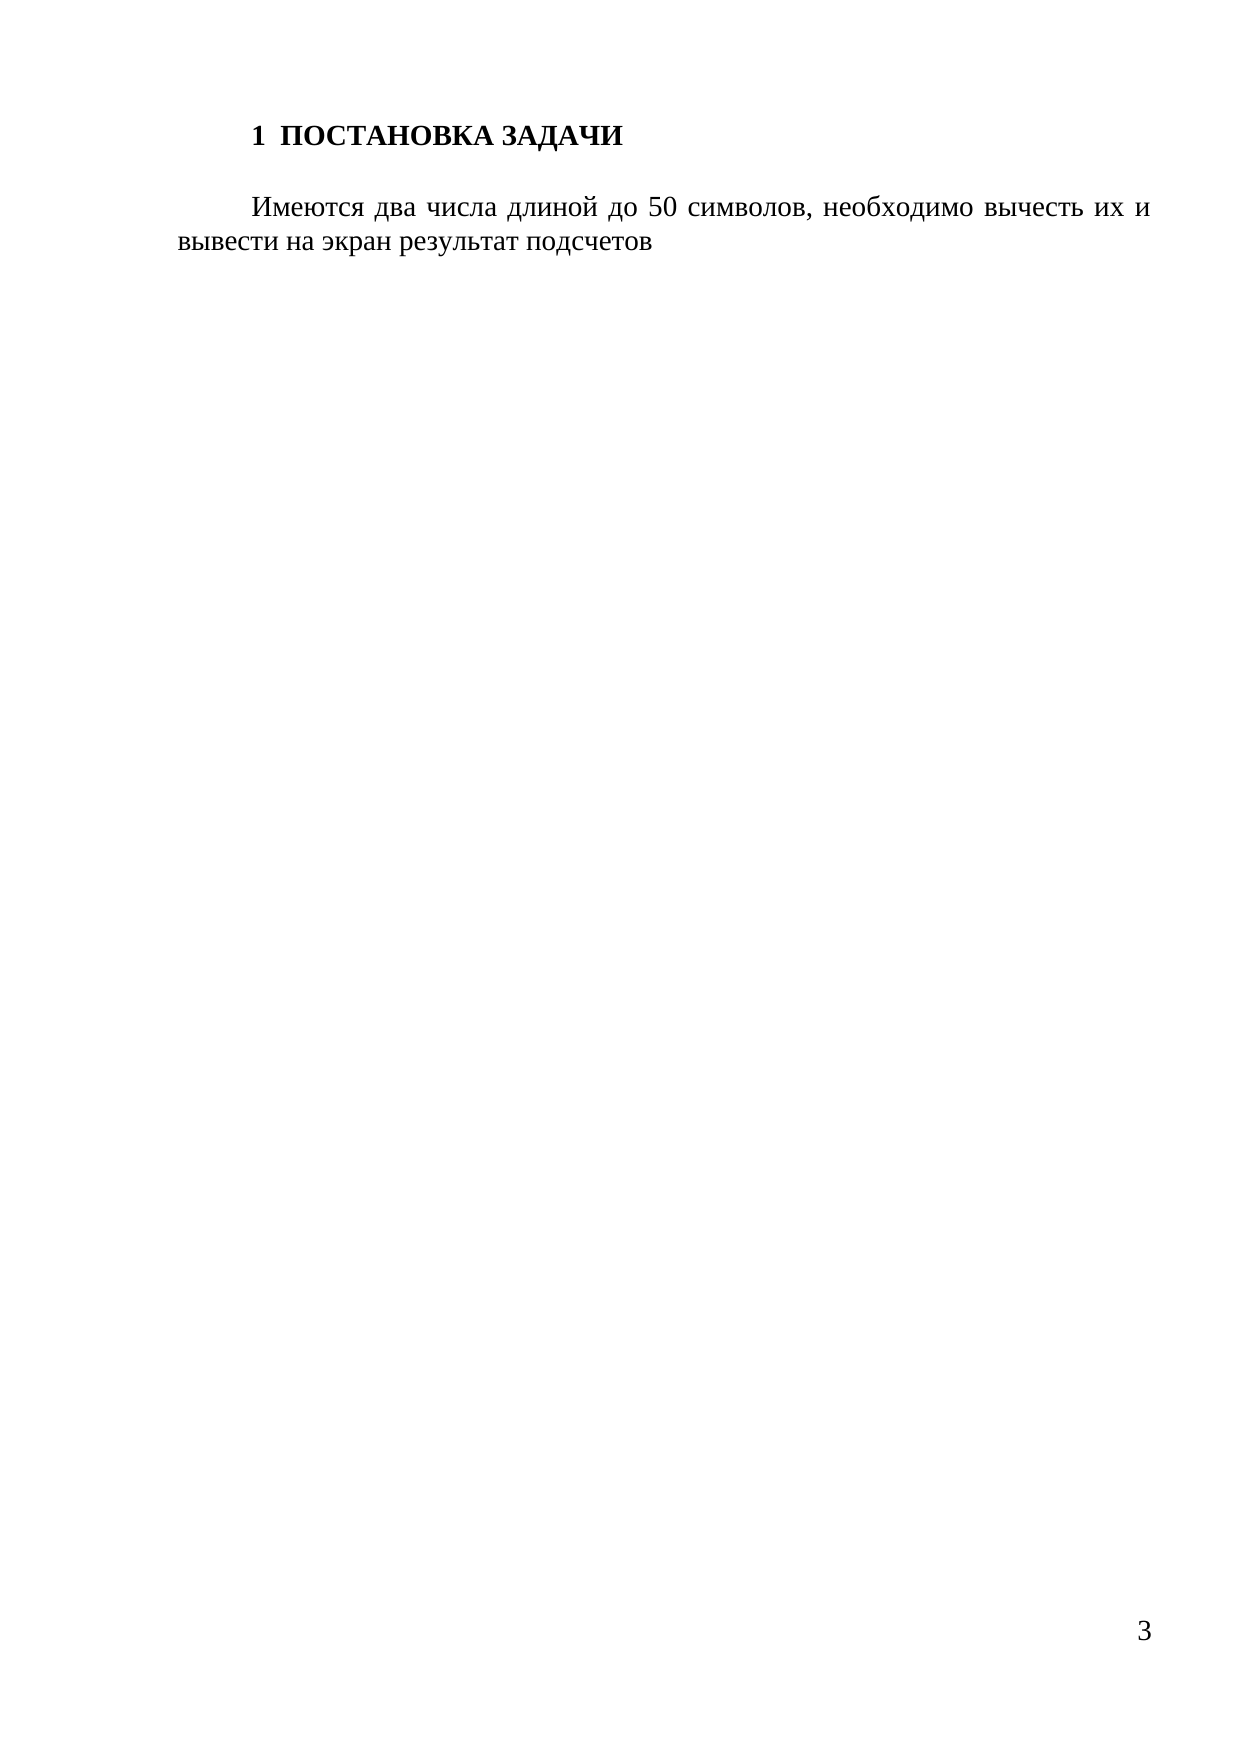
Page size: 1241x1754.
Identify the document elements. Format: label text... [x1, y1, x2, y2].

text Имеются два числа длиной до 50 символов, необходимо вычесть их и вывести на экран результат подсчетов [177, 189, 1152, 256]
subtitle Постановка задачи [251, 118, 1152, 152]
